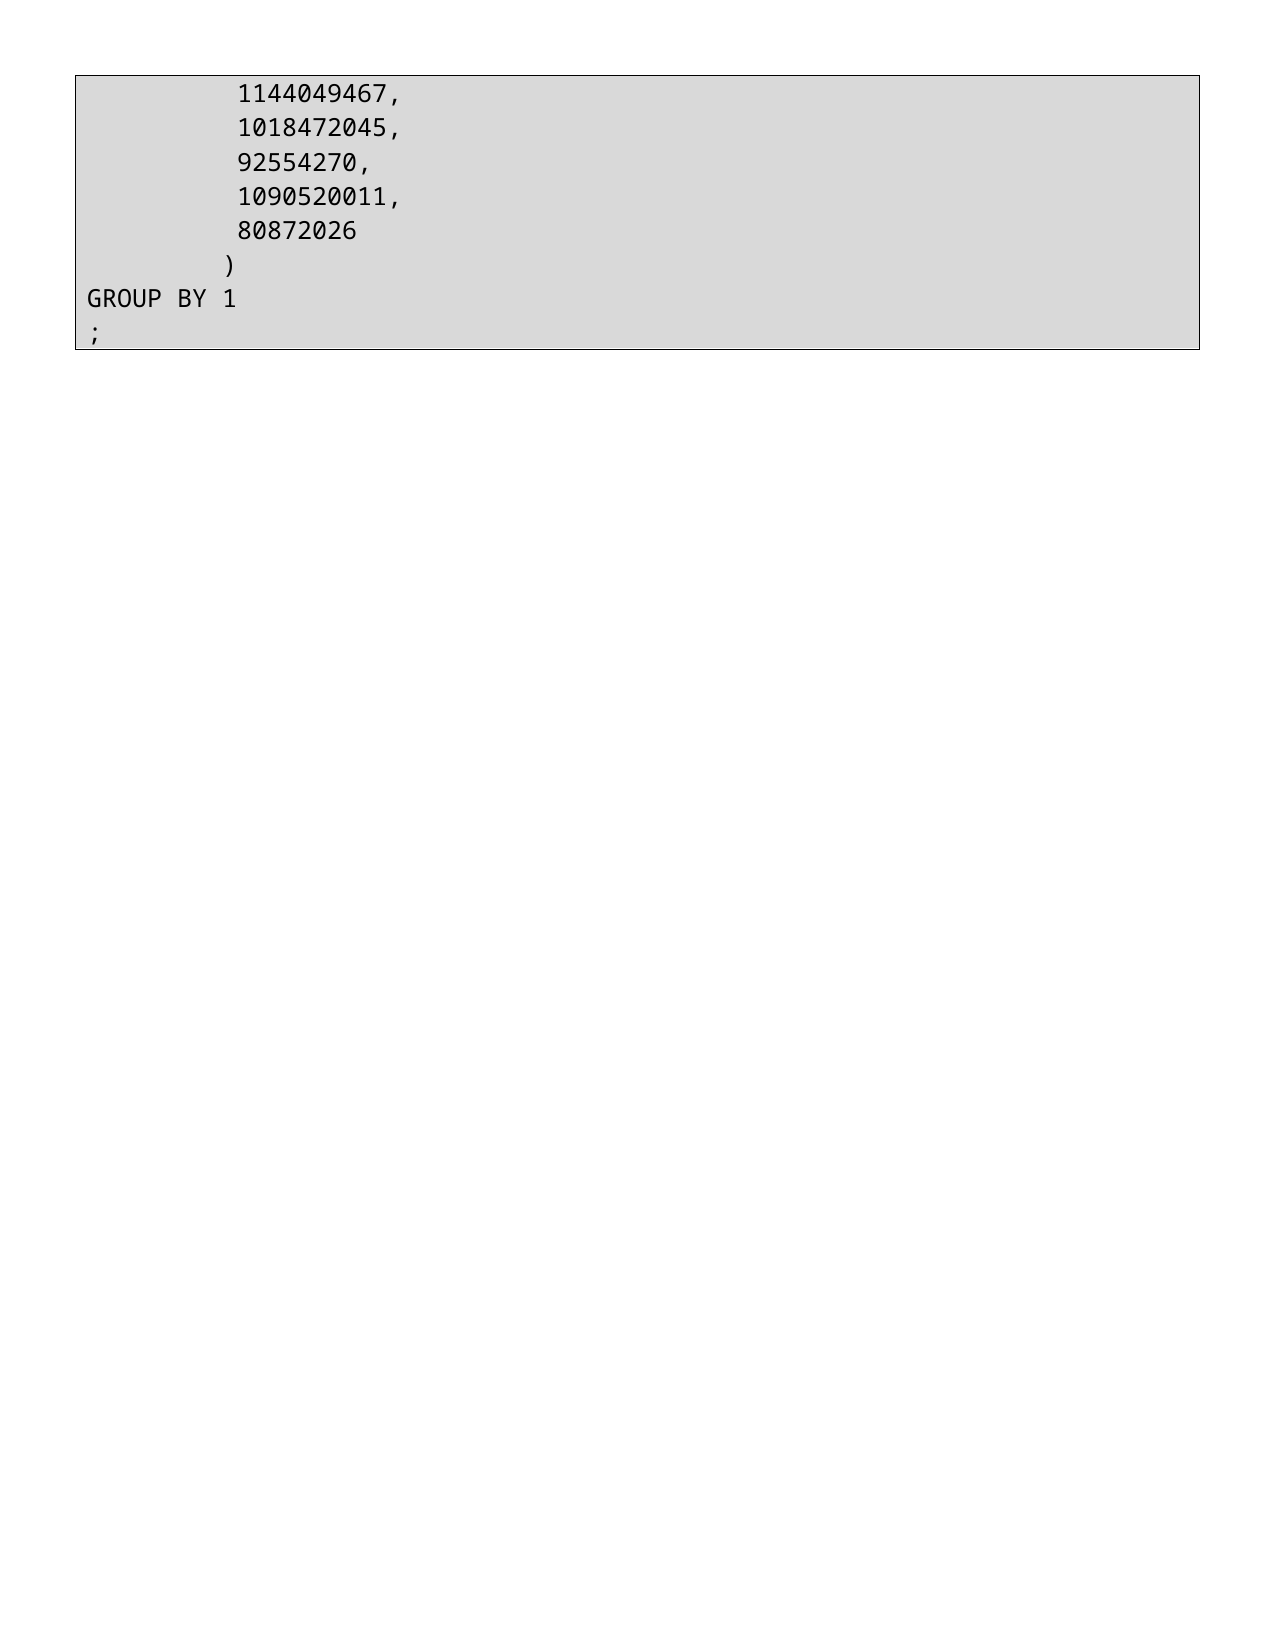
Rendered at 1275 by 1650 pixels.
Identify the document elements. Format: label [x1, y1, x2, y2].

table_header [76, 76, 1199, 348]
